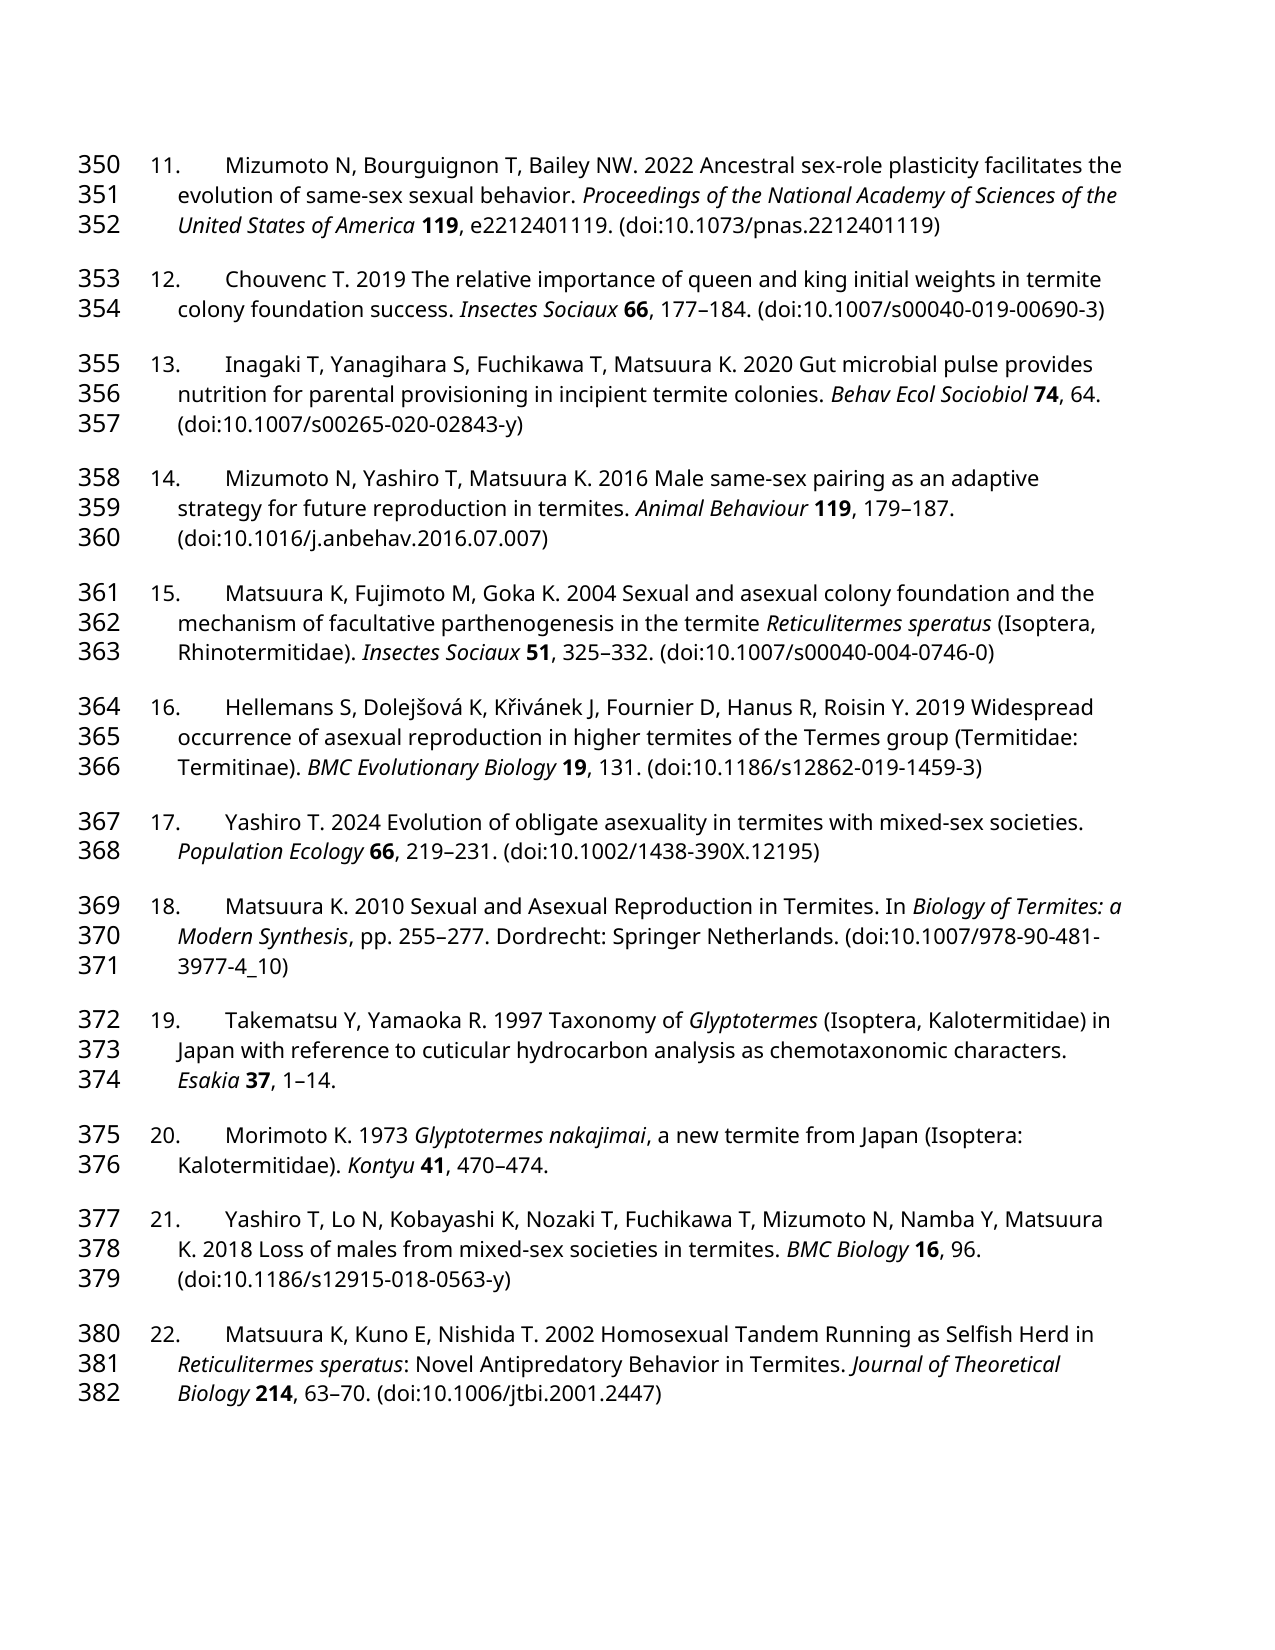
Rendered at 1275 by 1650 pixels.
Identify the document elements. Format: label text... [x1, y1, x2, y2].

text 14. Mizumoto N, Yashiro T, Matsuura K. 2016 Male same-sex pairing as an adaptive strategy for future reproduction in termites. Animal Behaviour 119, 179–187. (doi:10.1016/j.anbehav.2016.07.007) [150, 463, 1125, 553]
text 17. Yashiro T. 2024 Evolution of obligate asexuality in termites with mixed-sex societies. Population Ecology 66, 219–231. (doi:10.1002/1438-390X.12195) [150, 806, 1125, 866]
text 19. Takematsu Y, Yamaoka R. 1997 Taxonomy of Glyptotermes (Isoptera, Kalotermitidae) in Japan with reference to cuticular hydrocarbon analysis as chemotaxonomic characters. Esakia 37, 1–14. [150, 1005, 1125, 1095]
text 18. Matsuura K. 2010 Sexual and Asexual Reproduction in Termites. In Biology of Termites: a Modern Synthesis, pp. 255–277. Dordrecht: Springer Netherlands. (doi:10.1007/978-90-481-3977-4_10) [150, 891, 1125, 980]
text 22. Matsuura K, Kuno E, Nishida T. 2002 Homosexual Tandem Running as Selfish Herd in Reticulitermes speratus: Novel Antipredatory Behavior in Termites. Journal of Theoretical Biology 214, 63–70. (doi:10.1006/jtbi.2001.2447) [150, 1319, 1125, 1408]
text 16. Hellemans S, Dolejšová K, Křivánek J, Fournier D, Hanus R, Roisin Y. 2019 Widespread occurrence of asexual reproduction in higher termites of the Termes group (Termitidae: Termitinae). BMC Evolutionary Biology 19, 131. (doi:10.1186/s12862-019-1459-3) [150, 692, 1125, 781]
text 21. Yashiro T, Lo N, Kobayashi K, Nozaki T, Fuchikawa T, Mizumoto N, Namba Y, Matsuura K. 2018 Loss of males from mixed-sex societies in termites. BMC Biology 16, 96. (doi:10.1186/s12915-018-0563-y) [150, 1204, 1125, 1294]
text 13. Inagaki T, Yanagihara S, Fuchikawa T, Matsuura K. 2020 Gut microbial pulse provides nutrition for parental provisioning in incipient termite colonies. Behav Ecol Sociobiol 74, 64. (doi:10.1007/s00265-020-02843-y) [150, 349, 1125, 438]
text 12. Chouvenc T. 2019 The relative importance of queen and king initial weights in termite colony foundation success. Insectes Sociaux 66, 177–184. (doi:10.1007/s00040-019-00690-3) [150, 264, 1125, 324]
text 20. Morimoto K. 1973 Glyptotermes nakajimai, a new termite from Japan (Isoptera: Kalotermitidae). Kontyu 41, 470–474. [150, 1120, 1125, 1179]
text 15. Matsuura K, Fujimoto M, Goka K. 2004 Sexual and asexual colony foundation and the mechanism of facultative parthenogenesis in the termite Reticulitermes speratus (Isoptera, Rhinotermitidae). Insectes Sociaux 51, 325–332. (doi:10.1007/s00040-004-0746-0) [150, 578, 1125, 667]
text 11. Mizumoto N, Bourguignon T, Bailey NW. 2022 Ancestral sex-role plasticity facilitates the evolution of same-sex sexual behavior. Proceedings of the National Academy of Sciences of the United States of America 119, e2212401119. (doi:10.1073/pnas.2212401119) [150, 150, 1125, 239]
